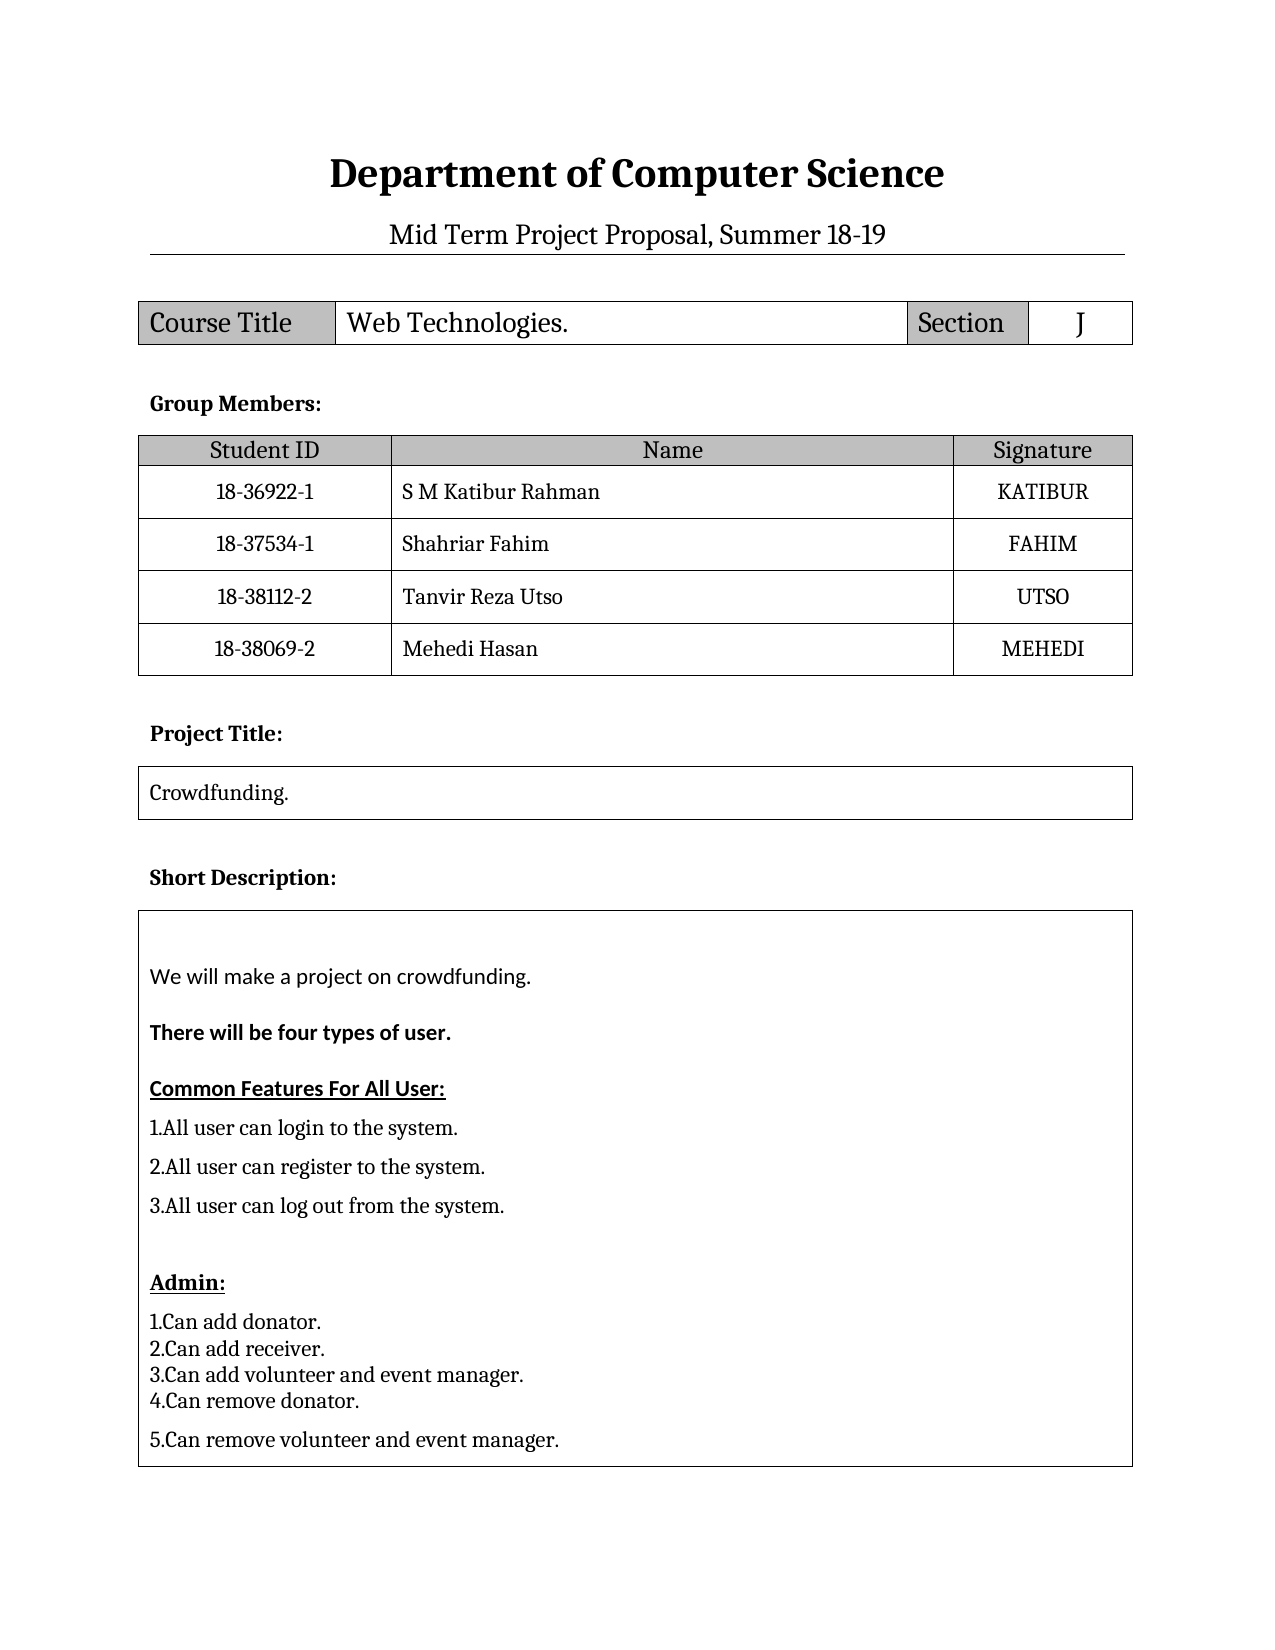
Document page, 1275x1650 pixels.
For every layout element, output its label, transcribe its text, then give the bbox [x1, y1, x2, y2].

table_cell KATIBUR [954, 466, 1132, 518]
table_cell FAHIM [954, 519, 1132, 570]
table_header Signature [954, 436, 1132, 465]
table_cell 18-36922-1 [139, 466, 391, 518]
table_cell Tanvir Reza Utso [392, 571, 953, 622]
text Mid Term Project Proposal, Summer 18-19 [150, 218, 1125, 254]
table_header J [1029, 302, 1132, 344]
table_cell Shahriar Fahim [392, 519, 953, 570]
table_cell S M Katibur Rahman [392, 466, 953, 518]
table_header Name [392, 436, 953, 465]
table_header Section [908, 302, 1028, 344]
text Project Title: [150, 721, 1125, 747]
table_header Course Title [139, 302, 335, 344]
table_header Crowdfunding. [139, 767, 1132, 818]
text Short Description: [150, 864, 1125, 891]
table_header Web Technologies. [336, 302, 907, 344]
table_cell 18-37534-1 [139, 519, 391, 570]
table_cell MEHEDI [954, 624, 1132, 675]
table_cell Mehedi Hasan [392, 624, 953, 675]
table_header Student ID [139, 436, 391, 465]
table_cell 18-38069-2 [139, 624, 391, 675]
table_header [139, 911, 1132, 1466]
table_cell UTSO [954, 571, 1132, 622]
table_cell 18-38112-2 [139, 571, 391, 622]
text Department of Computer Science [150, 150, 1125, 198]
text Group Members: [150, 390, 1125, 417]
